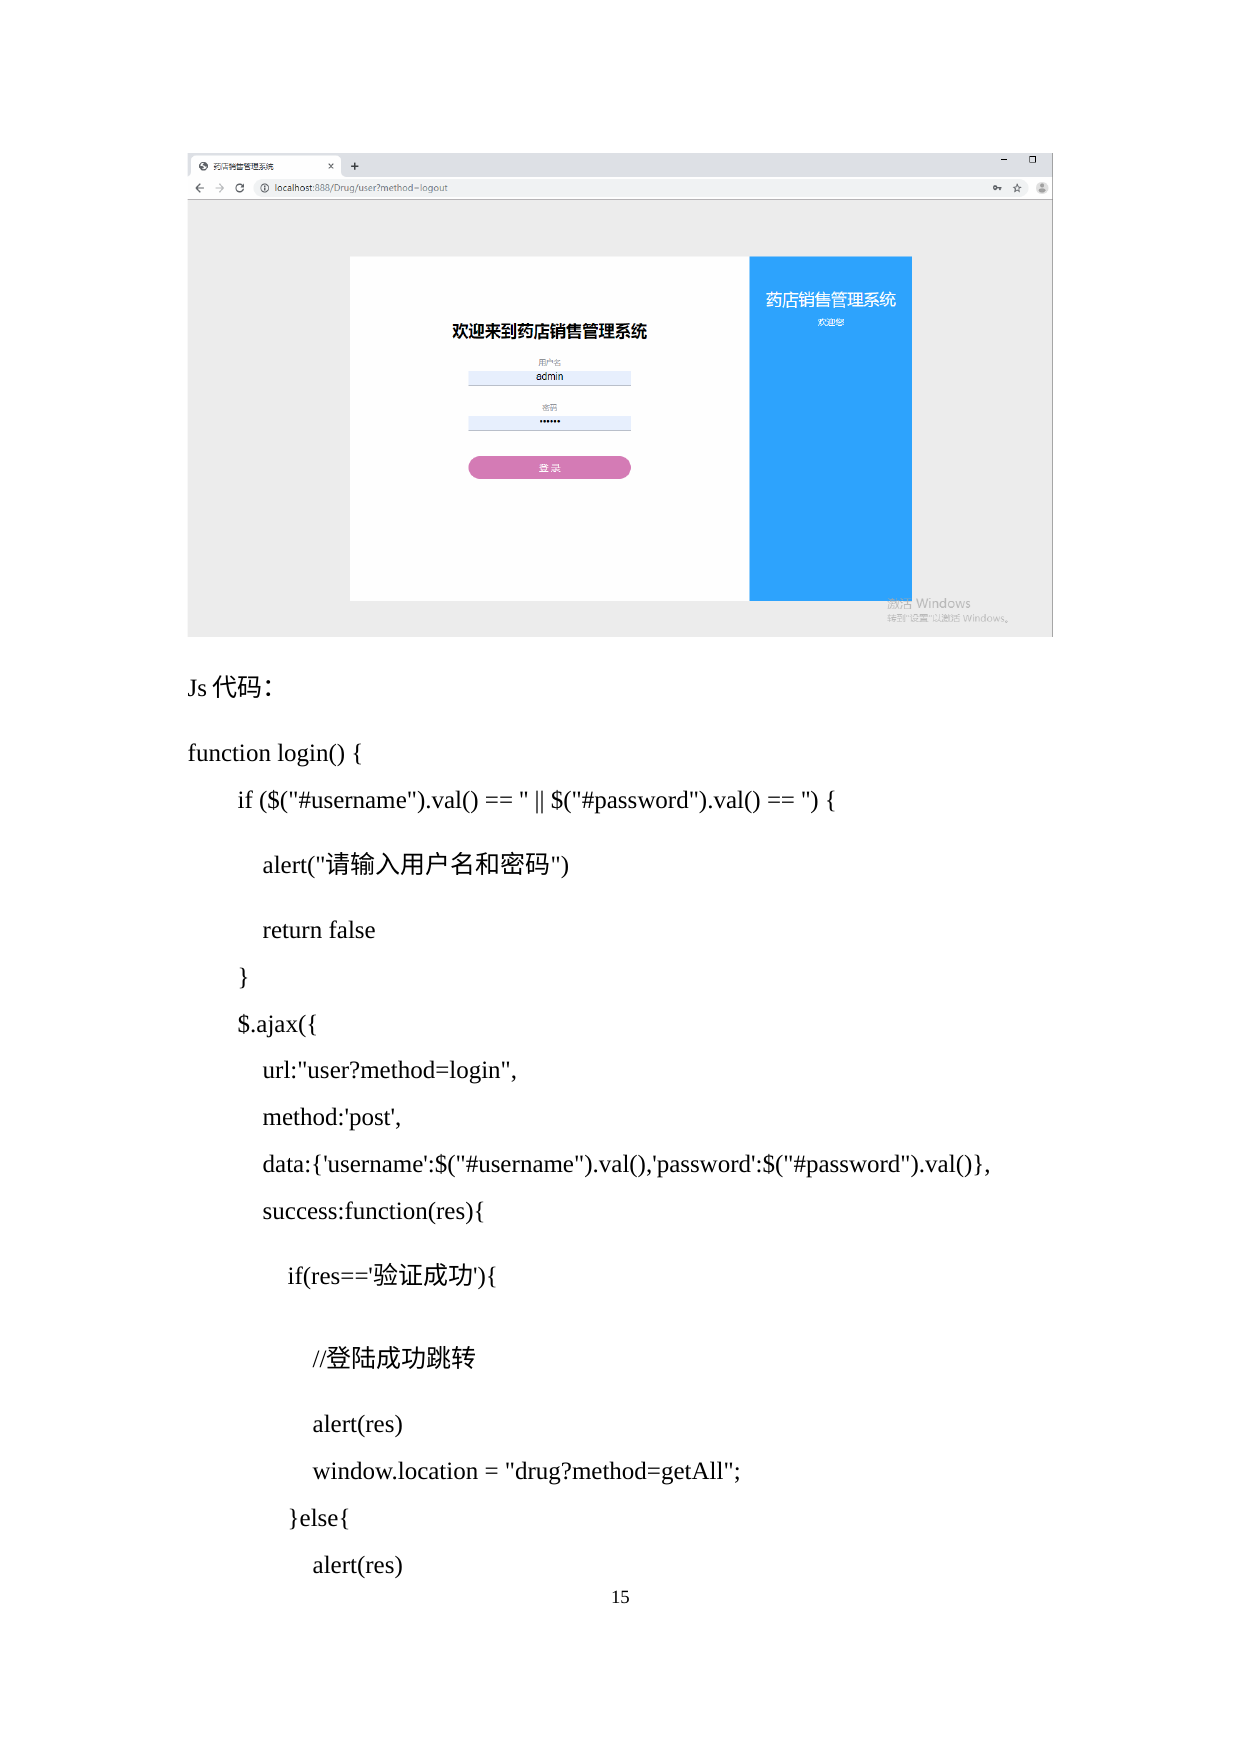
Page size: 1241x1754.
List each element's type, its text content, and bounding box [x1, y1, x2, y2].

text alert(res) [187, 1548, 1053, 1581]
text alert(res) [187, 1407, 1053, 1440]
text url:"user?method=login", [187, 1054, 1053, 1086]
text if(res=='验证成功'){ [187, 1241, 1053, 1306]
text success:function(res){ [187, 1194, 1053, 1227]
text function login() { [187, 736, 1053, 769]
text if ($("#username").val() == '' || $("#password").val() == '') { [187, 783, 1053, 816]
text //登陆成功跳转 [187, 1324, 1053, 1389]
text return false [187, 913, 1053, 946]
text } [187, 960, 1053, 992]
text alert("请输入用户名和密码") [187, 830, 1053, 895]
text Js代码： [187, 653, 1053, 718]
text method:'post', [187, 1101, 1053, 1133]
text }else{ [187, 1501, 1053, 1534]
picture [187, 153, 1053, 637]
text window.location = "drug?method=getAll"; [187, 1454, 1053, 1487]
text $.ajax({ [187, 1007, 1053, 1039]
text data:{'username':$("#username").val(),'password':$("#password").val()}, [187, 1147, 1053, 1180]
